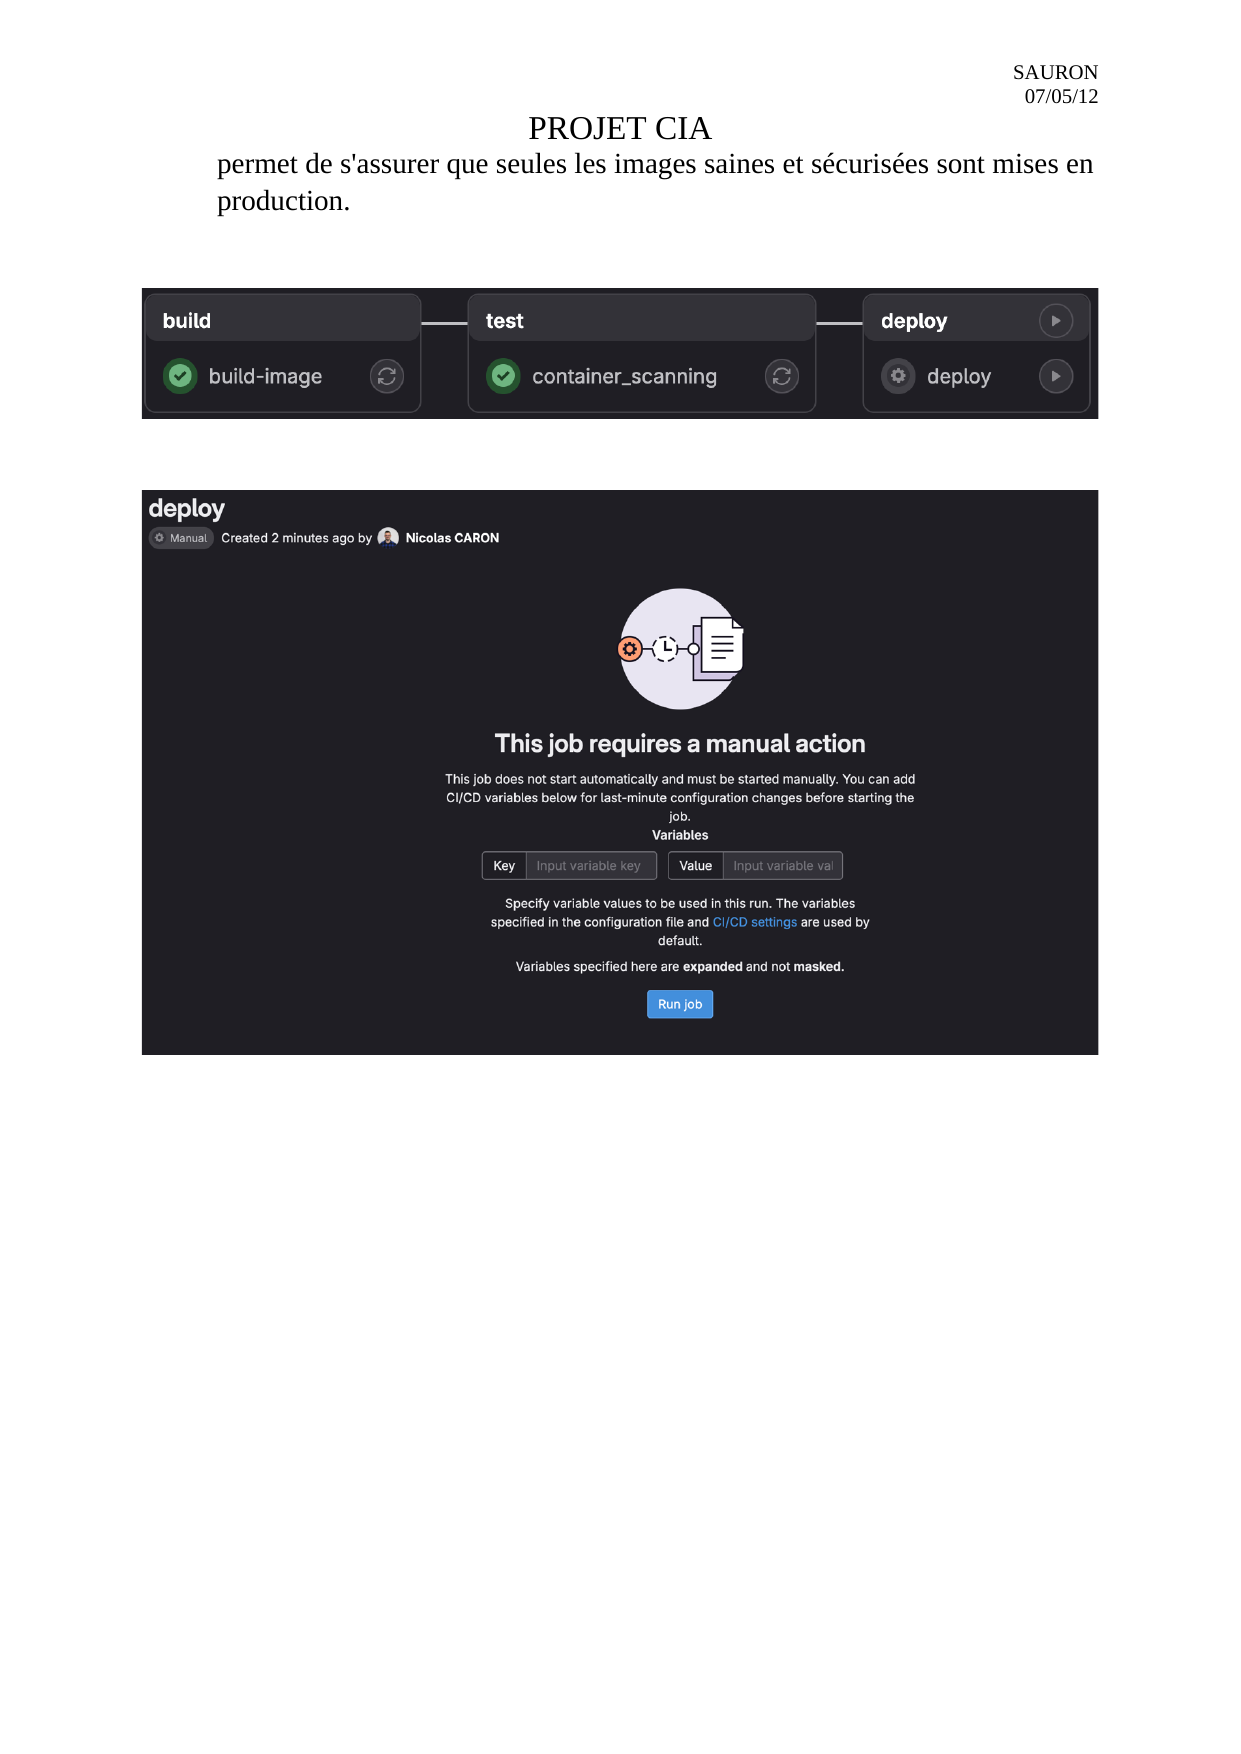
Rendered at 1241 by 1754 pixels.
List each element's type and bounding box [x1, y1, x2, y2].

picture [141, 490, 1099, 1055]
picture [141, 288, 1099, 419]
list [179, 147, 1098, 216]
